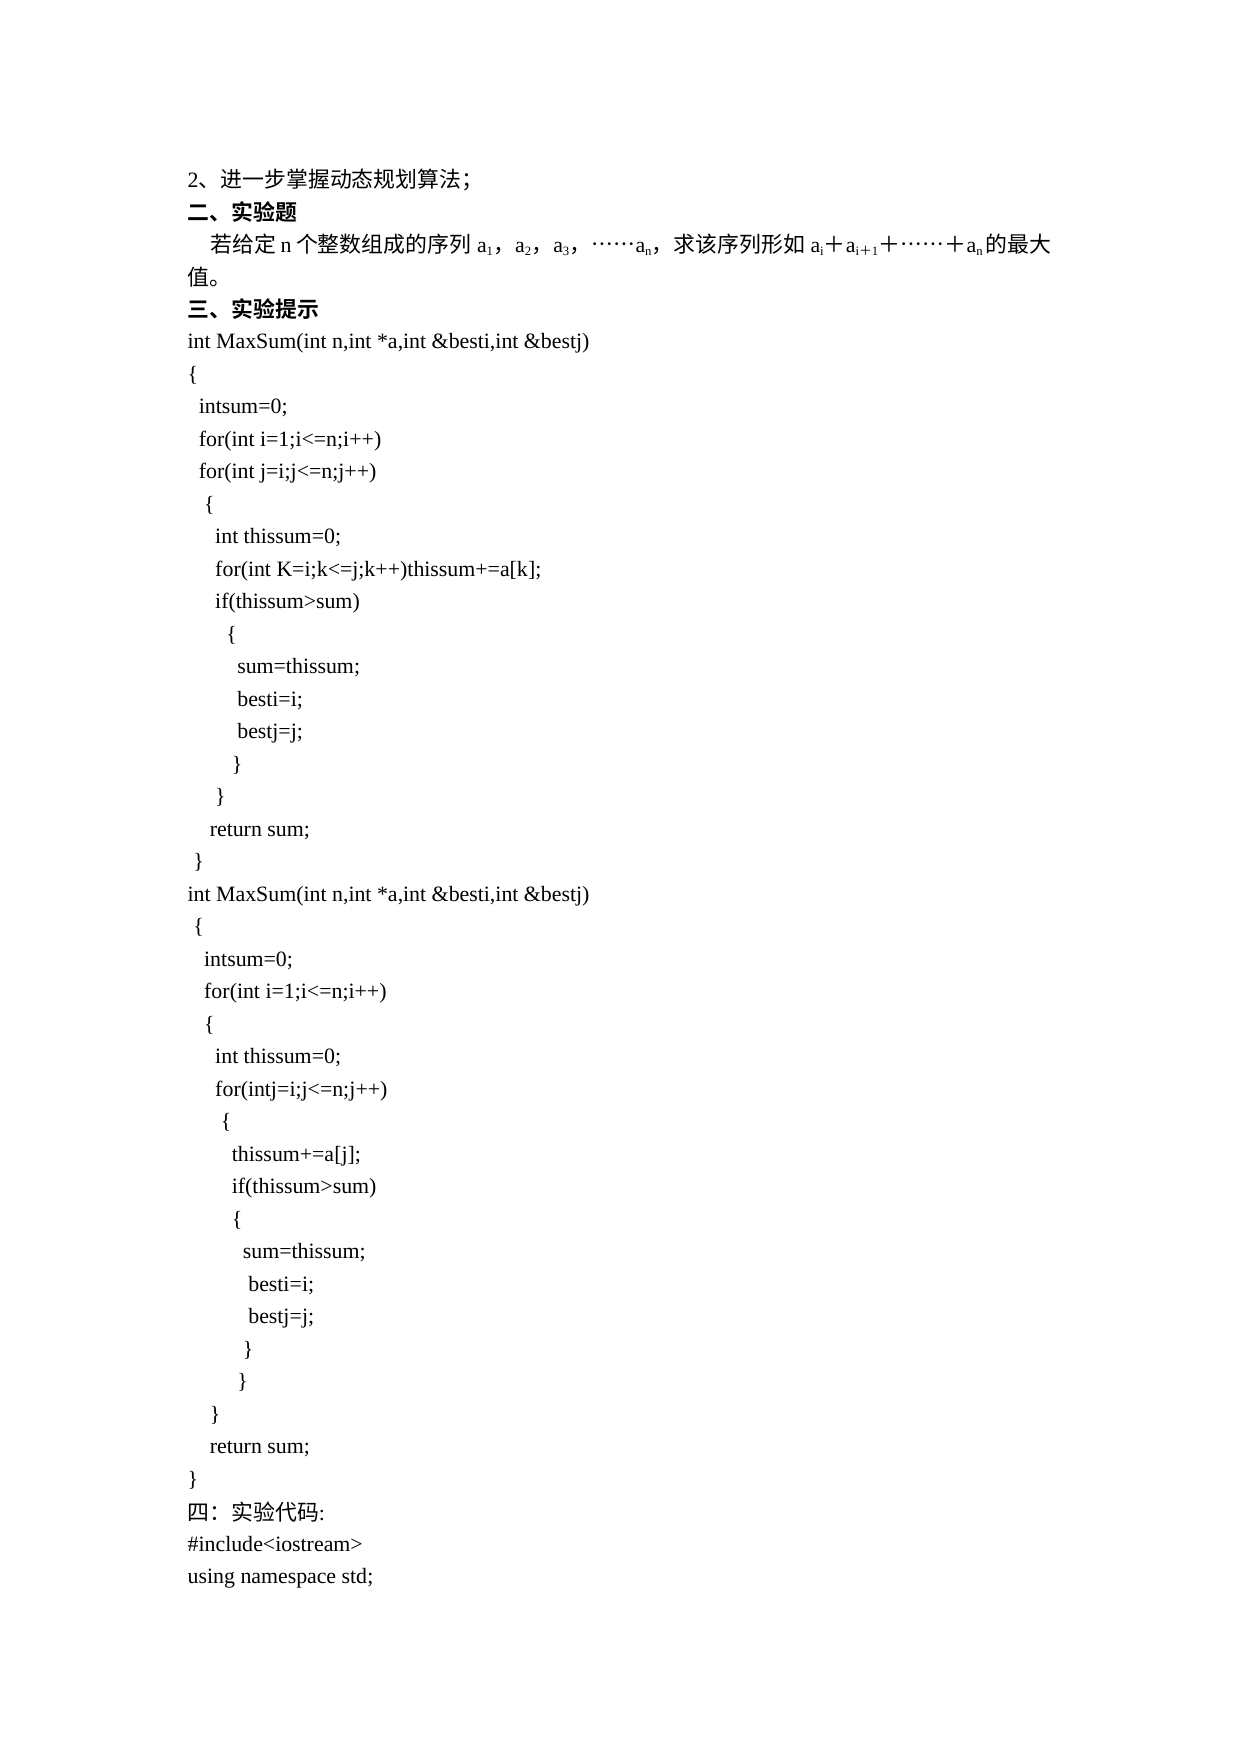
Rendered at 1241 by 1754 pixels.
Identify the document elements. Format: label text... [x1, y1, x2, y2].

text { [187, 357, 1053, 389]
text using namespace std; [187, 1559, 1053, 1592]
text intsum=0; [187, 942, 1053, 974]
text { [187, 1007, 1053, 1039]
text int MaxSum(int n,int *a,int &besti,int &bestj) [187, 324, 1053, 357]
text bestj=j; [187, 1299, 1053, 1332]
text for(intj=i;j<=n;j++) [187, 1072, 1053, 1104]
text for(int i=1;i<=n;i++) [187, 422, 1053, 454]
text } [187, 1364, 1053, 1397]
text int MaxSum(int n,int *a,int &besti,int &bestj) [187, 877, 1053, 909]
text { [187, 1202, 1053, 1234]
text int thissum=0; [187, 519, 1053, 552]
text } [187, 1397, 1053, 1429]
text } [187, 844, 1053, 877]
text if(thissum>sum) [187, 1169, 1053, 1202]
text 2、进一步掌握动态规划算法； [187, 162, 1053, 194]
text 二、实验题 [187, 194, 1053, 227]
text } [187, 779, 1053, 812]
text besti=i; [187, 1267, 1053, 1299]
text } [187, 1462, 1053, 1494]
text for(int K=i;k<=j;k++)thissum+=a[k]; [187, 552, 1053, 584]
text { [187, 1104, 1053, 1137]
text if(thissum>sum) [187, 584, 1053, 617]
text intsum=0; [187, 389, 1053, 422]
text { [187, 909, 1053, 942]
text thissum+=a[j]; [187, 1137, 1053, 1169]
text sum=thissum; [187, 1234, 1053, 1267]
text 三、实验提示 [187, 292, 1053, 324]
text bestj=j; [187, 714, 1053, 747]
text } [187, 1332, 1053, 1364]
text { [187, 617, 1053, 649]
text { [187, 487, 1053, 519]
text return sum; [187, 812, 1053, 844]
text 四：实验代码: [187, 1494, 1053, 1527]
text 若给定n个整数组成的序列a1，a2，a3，……an，求该序列形如ai＋ai＋1＋……＋an的最大值。 [187, 227, 1053, 292]
text for(int i=1;i<=n;i++) [187, 974, 1053, 1007]
text for(int j=i;j<=n;j++) [187, 454, 1053, 487]
text besti=i; [187, 682, 1053, 714]
text #include<iostream> [187, 1527, 1053, 1559]
text sum=thissum; [187, 649, 1053, 682]
text } [187, 747, 1053, 779]
text int thissum=0; [187, 1039, 1053, 1072]
text return sum; [187, 1429, 1053, 1462]
